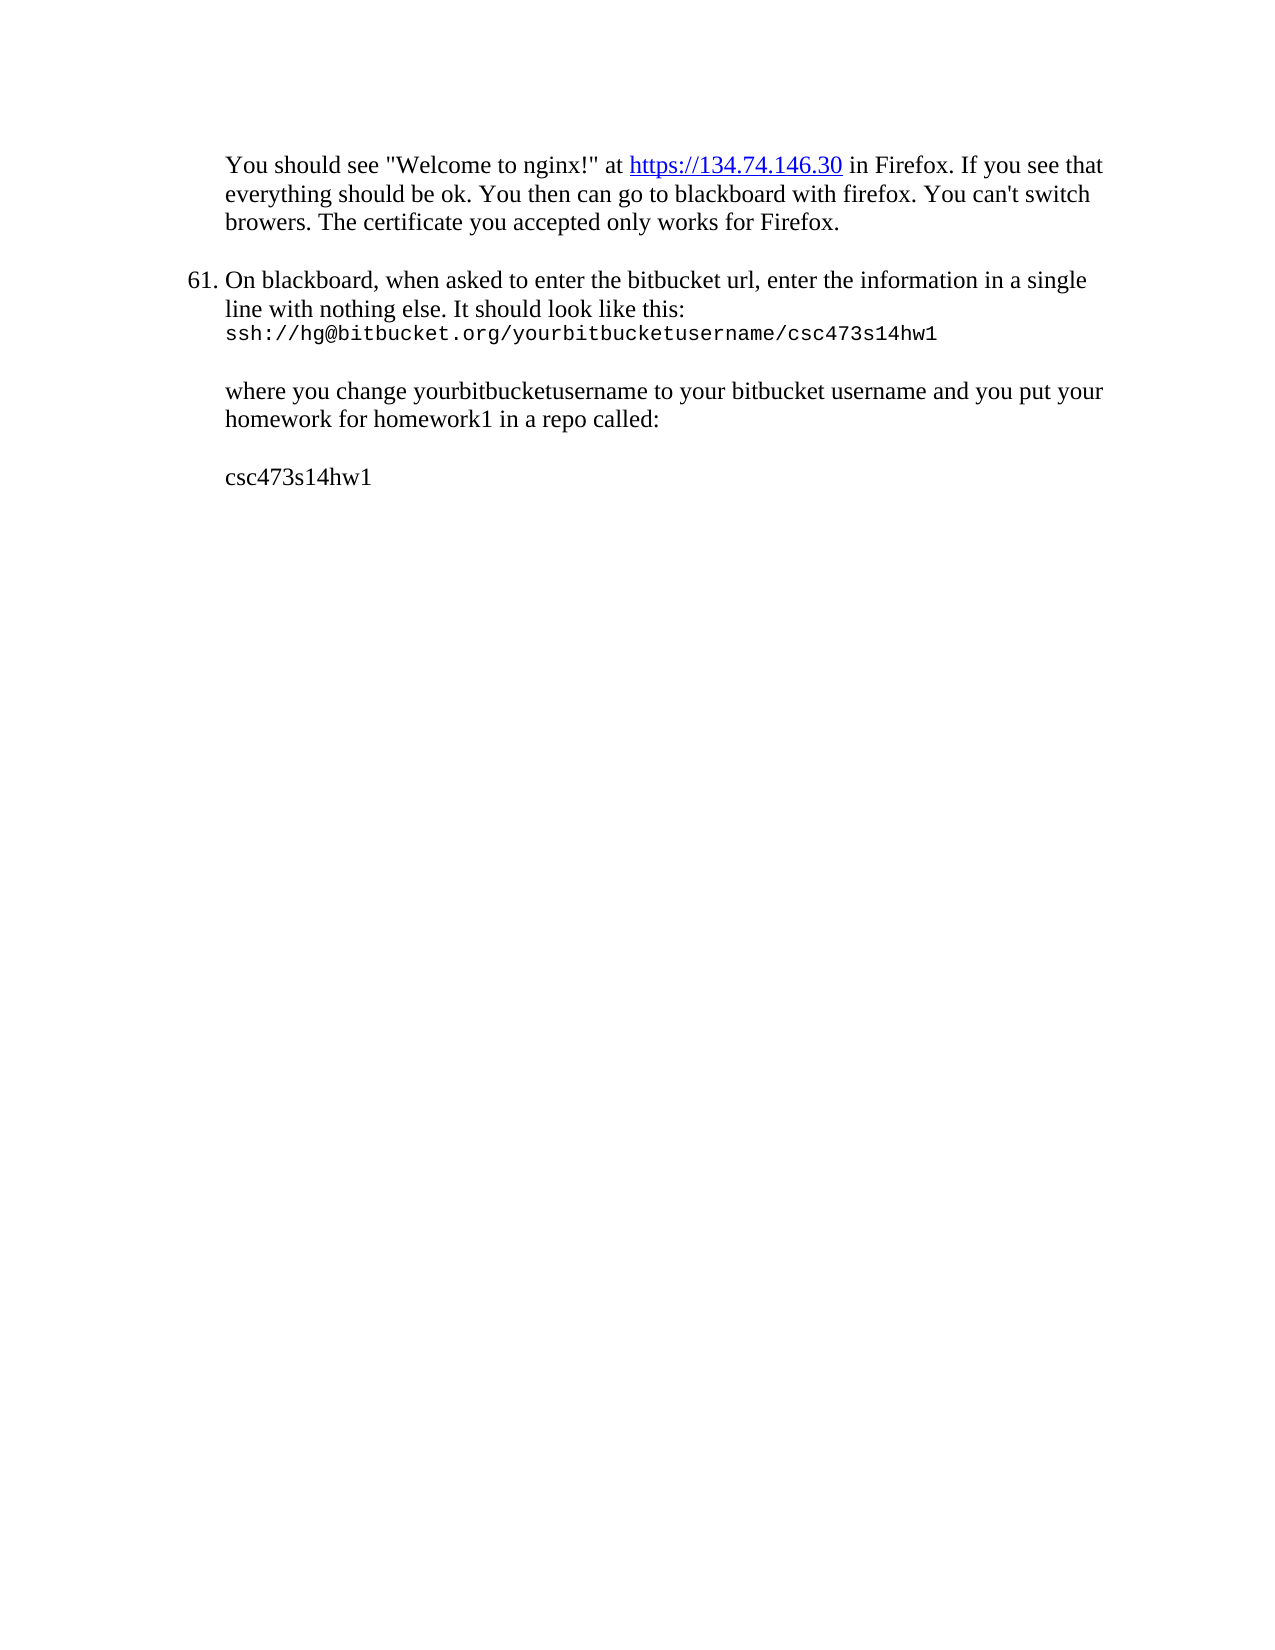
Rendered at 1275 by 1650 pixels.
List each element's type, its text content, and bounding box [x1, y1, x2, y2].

text You should see "Welcome to nginx!" at https://134.74.146.30 in Firefox. If you see that everything should be ok. You then can go to blackboard with firefox. You can't switch browers. The certificate you accepted only works for Firefox. [225, 150, 1125, 236]
text ssh://hg@bitbucket.org/yourbitbucketusername/csc473s14hw1 [225, 323, 1125, 347]
text csc473s14hw1 [225, 462, 1125, 491]
text where you change yourbitbucketusername to your bitbucket username and you put your homework for homework1 in a repo called: [225, 376, 1125, 433]
list On blackboard, when asked to enter the bitbucket url, enter the information in a single line with nothing else. It should look like this: [187, 265, 1125, 323]
